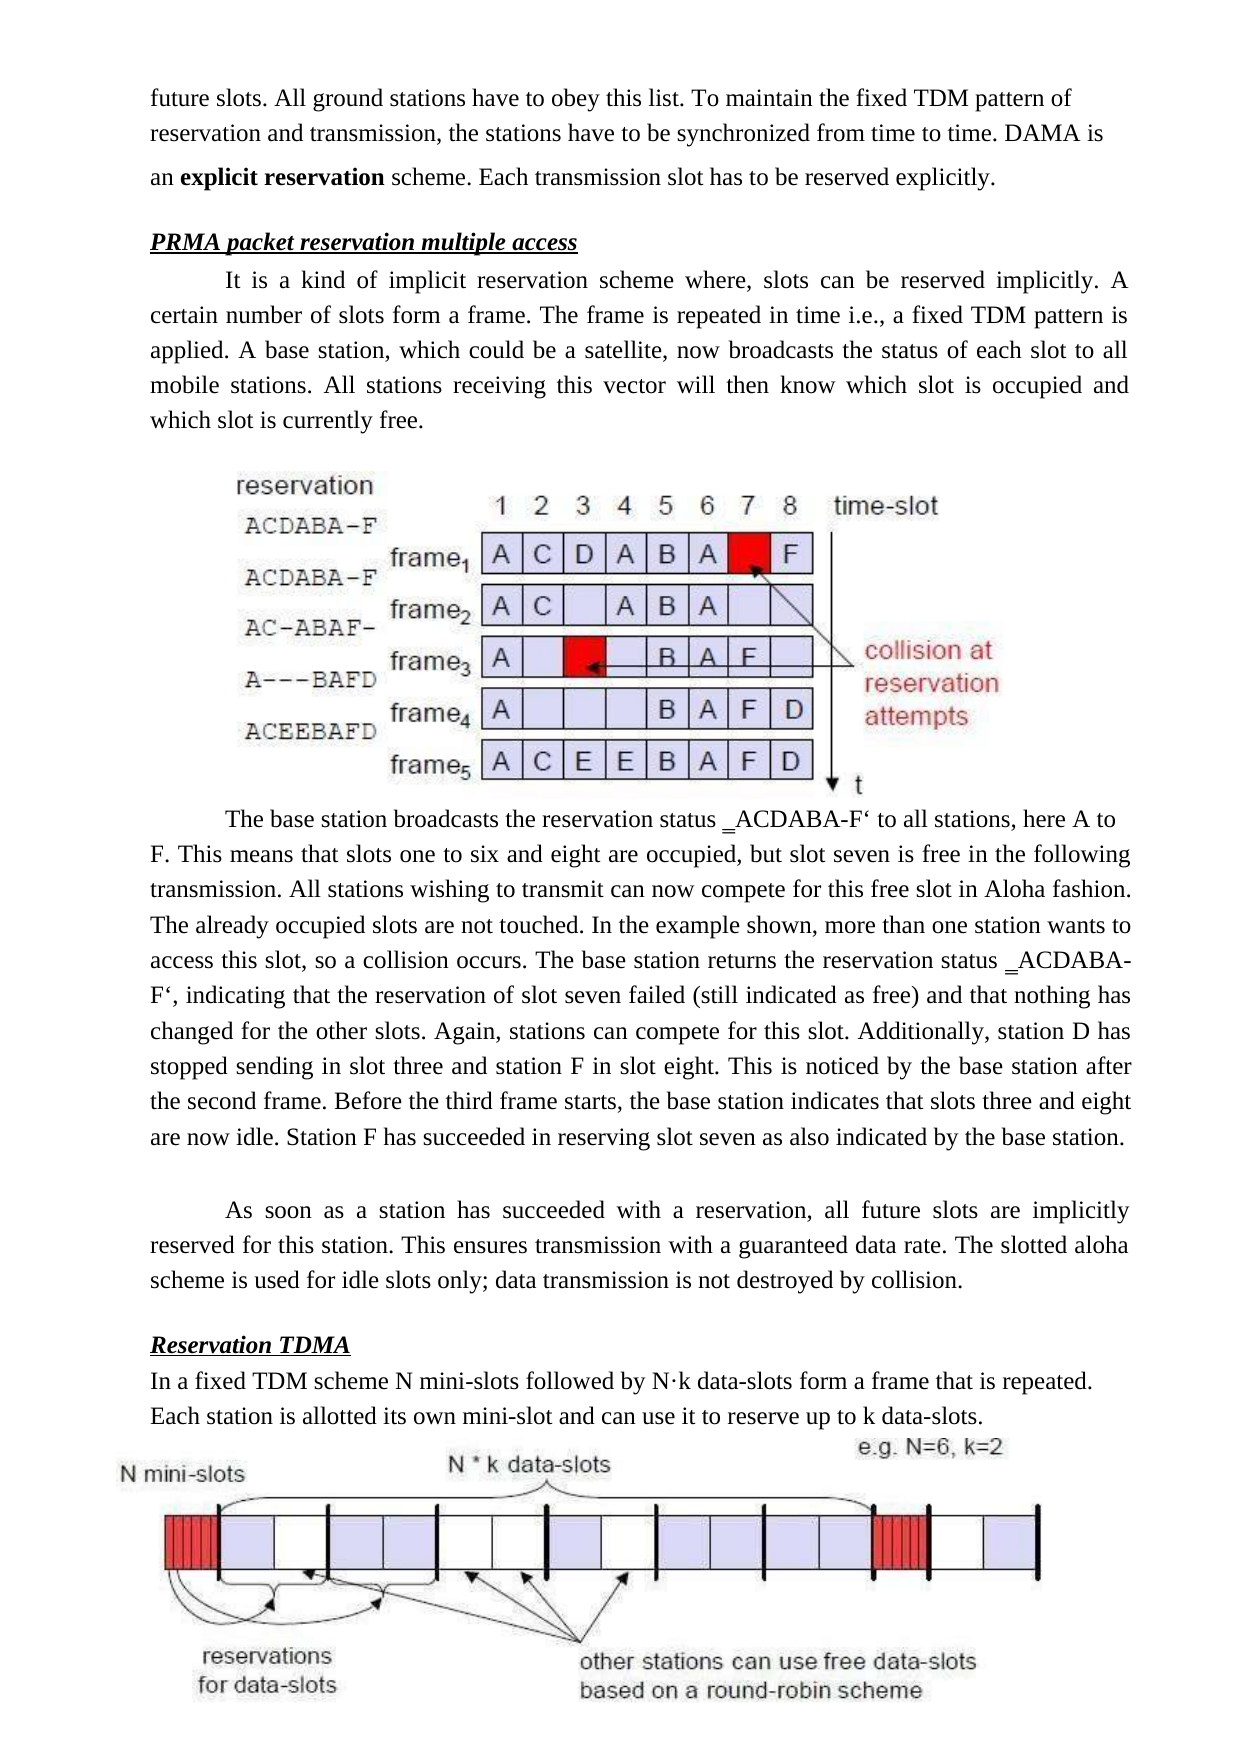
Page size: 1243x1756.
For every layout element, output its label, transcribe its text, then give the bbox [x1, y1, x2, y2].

text an explicit reservation scheme. Each transmission slot has to be reserved explicitly. [150, 162, 1145, 191]
text future slots. All ground stations have to obey this list. To maintain the fixed TDM pattern of reservation and transmission, the stations have to be synchronized from time to time. DAMA is [150, 83, 1145, 146]
picture [115, 1438, 1056, 1708]
text In a fixed TDM scheme N mini-slots followed by N·k data-slots form a frame that is repeated. Each station is allotted its own mini-slot and can use it to reserve up to k data-slots. [150, 1366, 1098, 1430]
text Reservation TDMA [150, 1330, 1145, 1359]
text It is a kind of implicit reservation scheme where, slots can be reserved implicitly. A certain number of slots form a frame. The frame is repeated in time i.e., a fixed TDM pattern is applied. A base station, which could be a satellite, now broadcasts the status of each slot to all mobile stations. All stations receiving this vector will then know which slot is occupied and which slot is currently free. [150, 265, 1130, 434]
text F. This means that slots one to six and eight are occupied, but slot seven is free in the following transmission. All stations wishing to transmit can now compete for this free slot in Aloha fashion. The already occupied slots are not touched. In the example shown, more than one station wants to access this slot, so a collision occurs. The base station returns the reservation status ‗ACDABA- F‘, indicating that the reservation of slot seven failed (still indicated as free) and that nothing has changed for the other slots. Again, stations can compete for this slot. Additionally, station D has stopped sending in slot three and station F in slot eight. This is noticed by the base station after the second frame. Before the third frame starts, the base station indicates that slots three and eight are now idle. Station F has succeeded in reserving slot seven as also indicated by the base station. [150, 839, 1133, 1150]
text As soon as a station has succeeded with a reservation, all future slots are implicitly reserved for this station. This ensures transmission with a guaranteed data rate. The slotted aloha scheme is used for idle slots only; data transmission is not destroyed by collision. [150, 1195, 1130, 1293]
text PRMA packet reservation multiple access [150, 227, 1145, 256]
picture [237, 471, 1005, 799]
